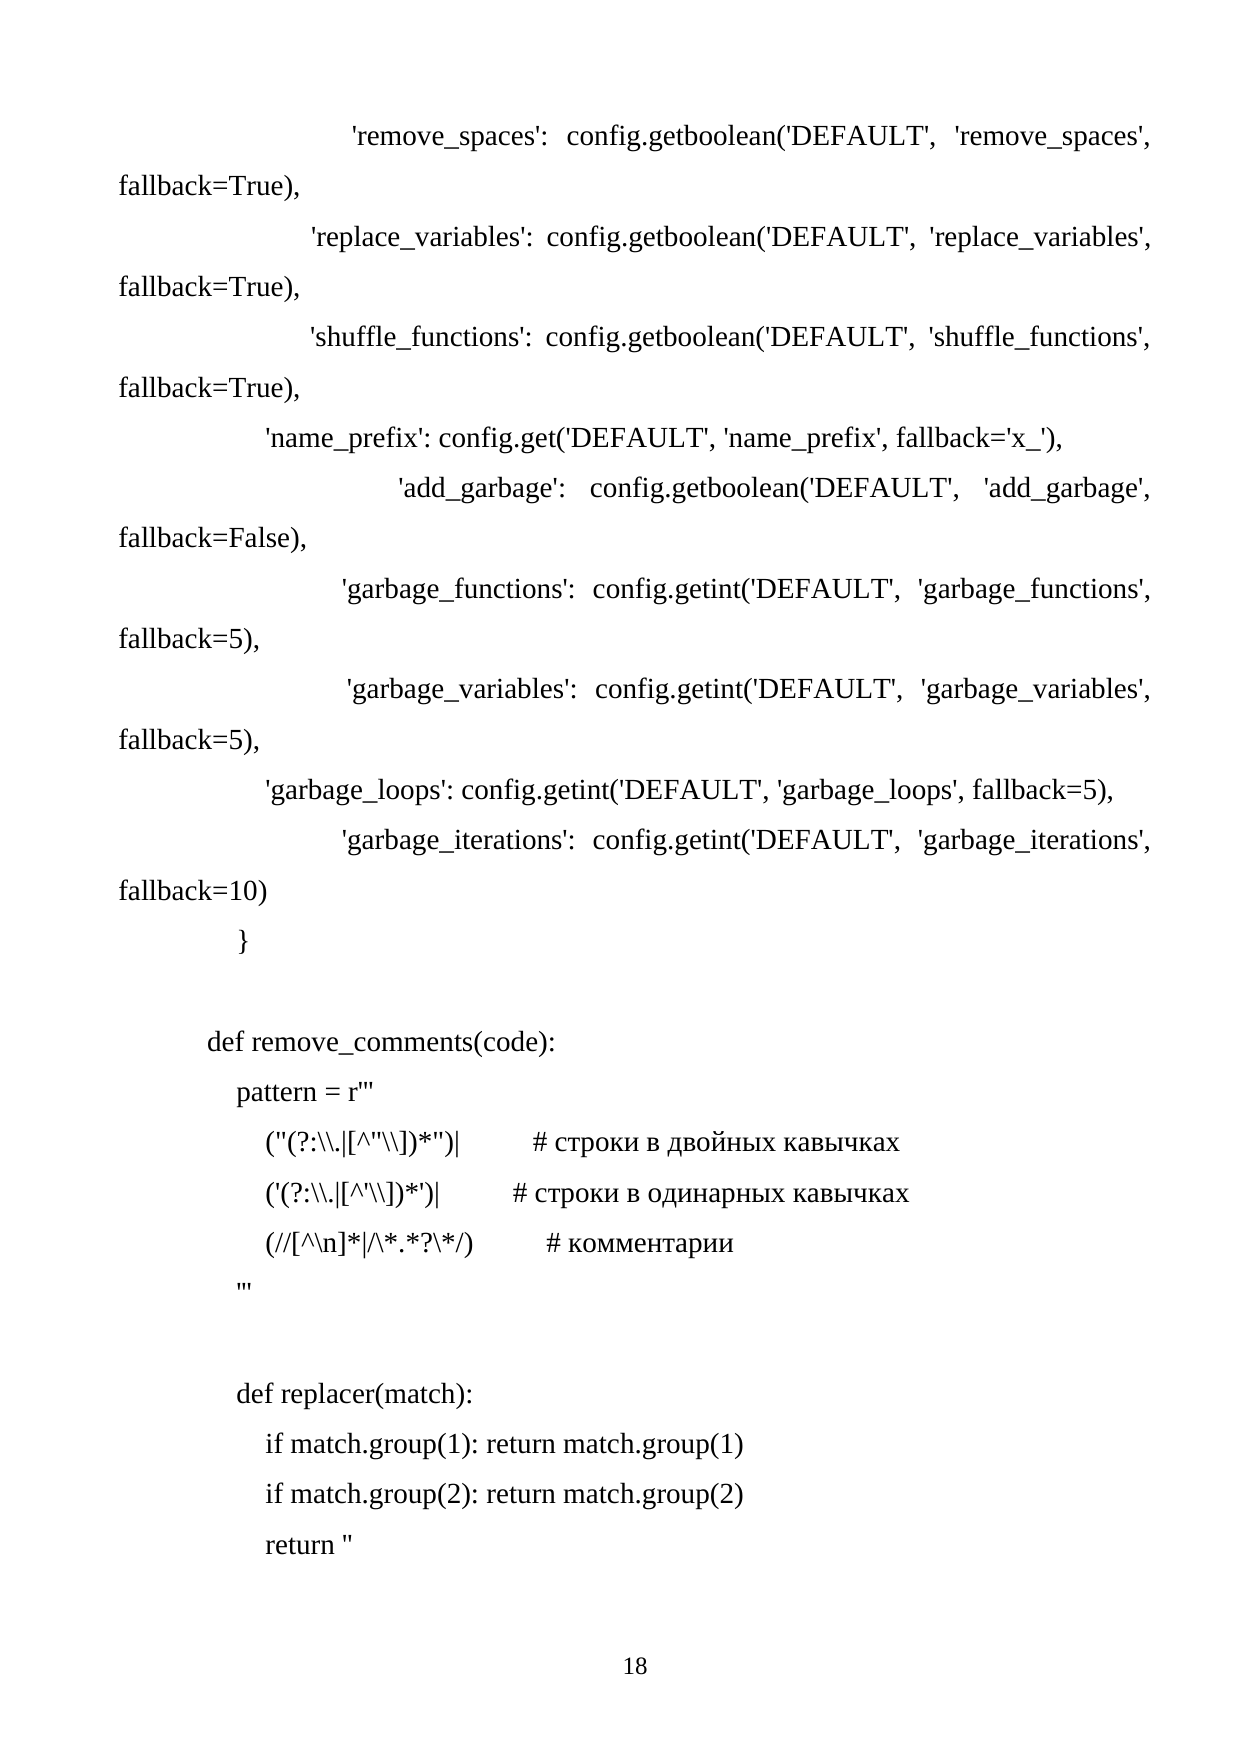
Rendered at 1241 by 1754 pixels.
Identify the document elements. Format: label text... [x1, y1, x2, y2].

text 'garbage_variables': config.getint('DEFAULT', 'garbage_variables', fallback=5), [118, 672, 1152, 755]
text def remove_comments(code): [118, 1024, 1152, 1057]
text 'garbage_functions': config.getint('DEFAULT', 'garbage_functions', fallback=5), [118, 571, 1152, 655]
text def replacer(match): [118, 1376, 1152, 1409]
text if match.group(2): return match.group(2) [118, 1477, 1152, 1510]
text } [118, 923, 1152, 957]
text 'name_prefix': config.get('DEFAULT', 'name_prefix', fallback='x_'), [118, 420, 1152, 453]
text pattern = r''' [118, 1074, 1152, 1108]
text 'garbage_iterations': config.getint('DEFAULT', 'garbage_iterations', fallback=10) [118, 822, 1152, 906]
text if match.group(1): return match.group(1) [118, 1426, 1152, 1460]
text 'add_garbage': config.getboolean('DEFAULT', 'add_garbage', fallback=False), [118, 470, 1152, 554]
text return '' [118, 1527, 1152, 1560]
text 'replace_variables': config.getboolean('DEFAULT', 'replace_variables', fallback=True), [118, 219, 1152, 303]
text ('(?:\\.|[^'\\])*')| # строки в одинарных кавычках [118, 1175, 1152, 1208]
text ''' [118, 1275, 1152, 1309]
text (//[^\n]*|/\*.*?\*/) # комментарии [118, 1225, 1152, 1258]
text 'garbage_loops': config.getint('DEFAULT', 'garbage_loops', fallback=5), [118, 772, 1152, 806]
text 'remove_spaces': config.getboolean('DEFAULT', 'remove_spaces', fallback=True), [118, 118, 1152, 202]
text ("(?:\\.|[^"\\])*")| # строки в двойных кавычках [118, 1124, 1152, 1158]
text 'shuffle_functions': config.getboolean('DEFAULT', 'shuffle_functions', fallback=True), [118, 319, 1152, 403]
